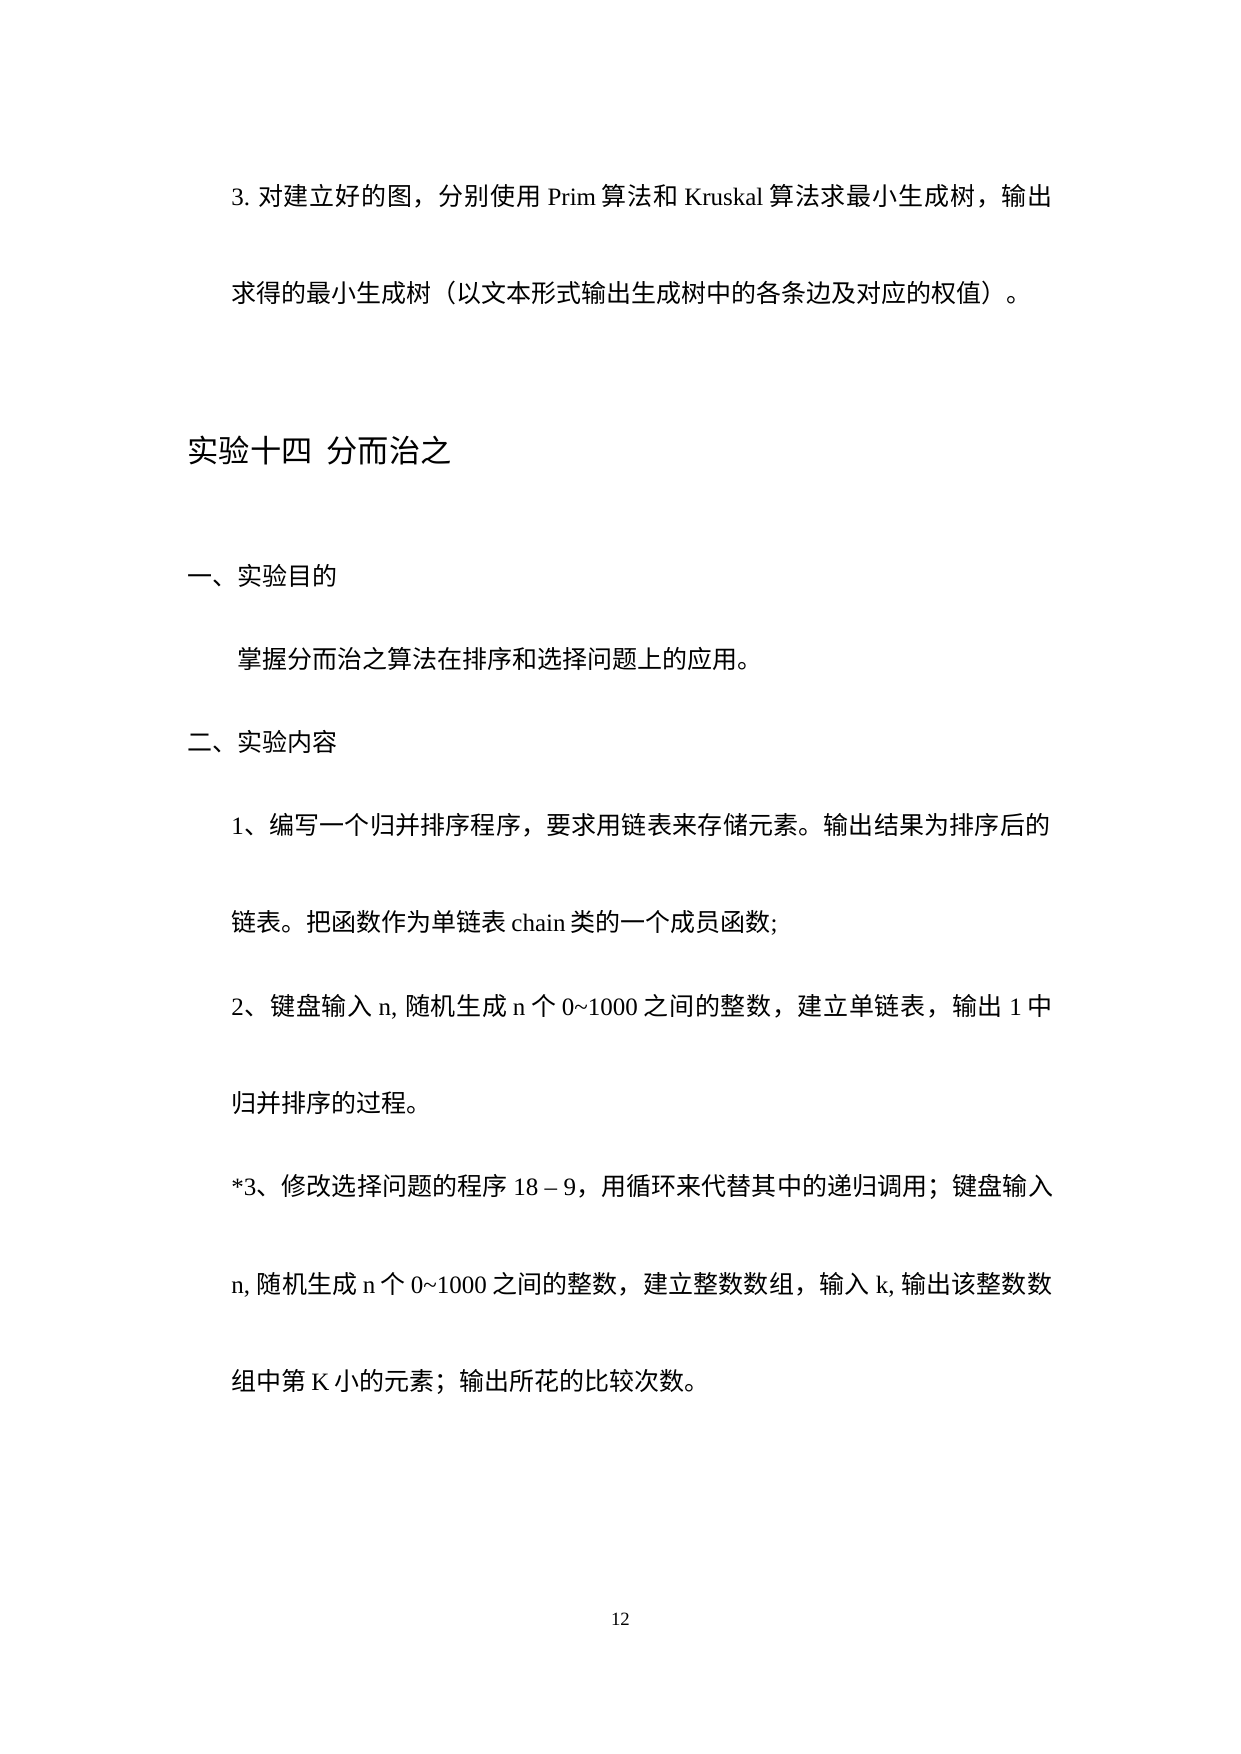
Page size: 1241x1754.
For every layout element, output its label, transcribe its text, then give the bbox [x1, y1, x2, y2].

text 掌握分而治之算法在排序和选择问题上的应用。 [187, 625, 1053, 690]
text 1、编写一个归并排序程序，要求用链表来存储元素。输出结果为排序后的链表。把函数作为单链表chain类的一个成员函数; [231, 791, 1053, 953]
text *3、修改选择问题的程序 18 – 9，用循环来代替其中的递归调用；键盘输入n, 随机生成n个0~1000之间的整数，建立整数数组，输入k, 输出该整数数组中第K小的元素；输出所花的比较次数。 [231, 1152, 1053, 1412]
subtitle 实验十四 分而治之 [187, 417, 1053, 482]
text 二、实验内容 [187, 708, 1053, 773]
text 2、键盘输入n, 随机生成n个0~1000之间的整数，建立单链表，输出1中归并排序的过程。 [231, 972, 1053, 1134]
text 3. 对建立好的图，分别使用Prim算法和Kruskal算法求最小生成树，输出求得的最小生成树（以文本形式输出生成树中的各条边及对应的权值）。 [231, 162, 1053, 324]
text 一、实验目的 [187, 542, 1053, 607]
